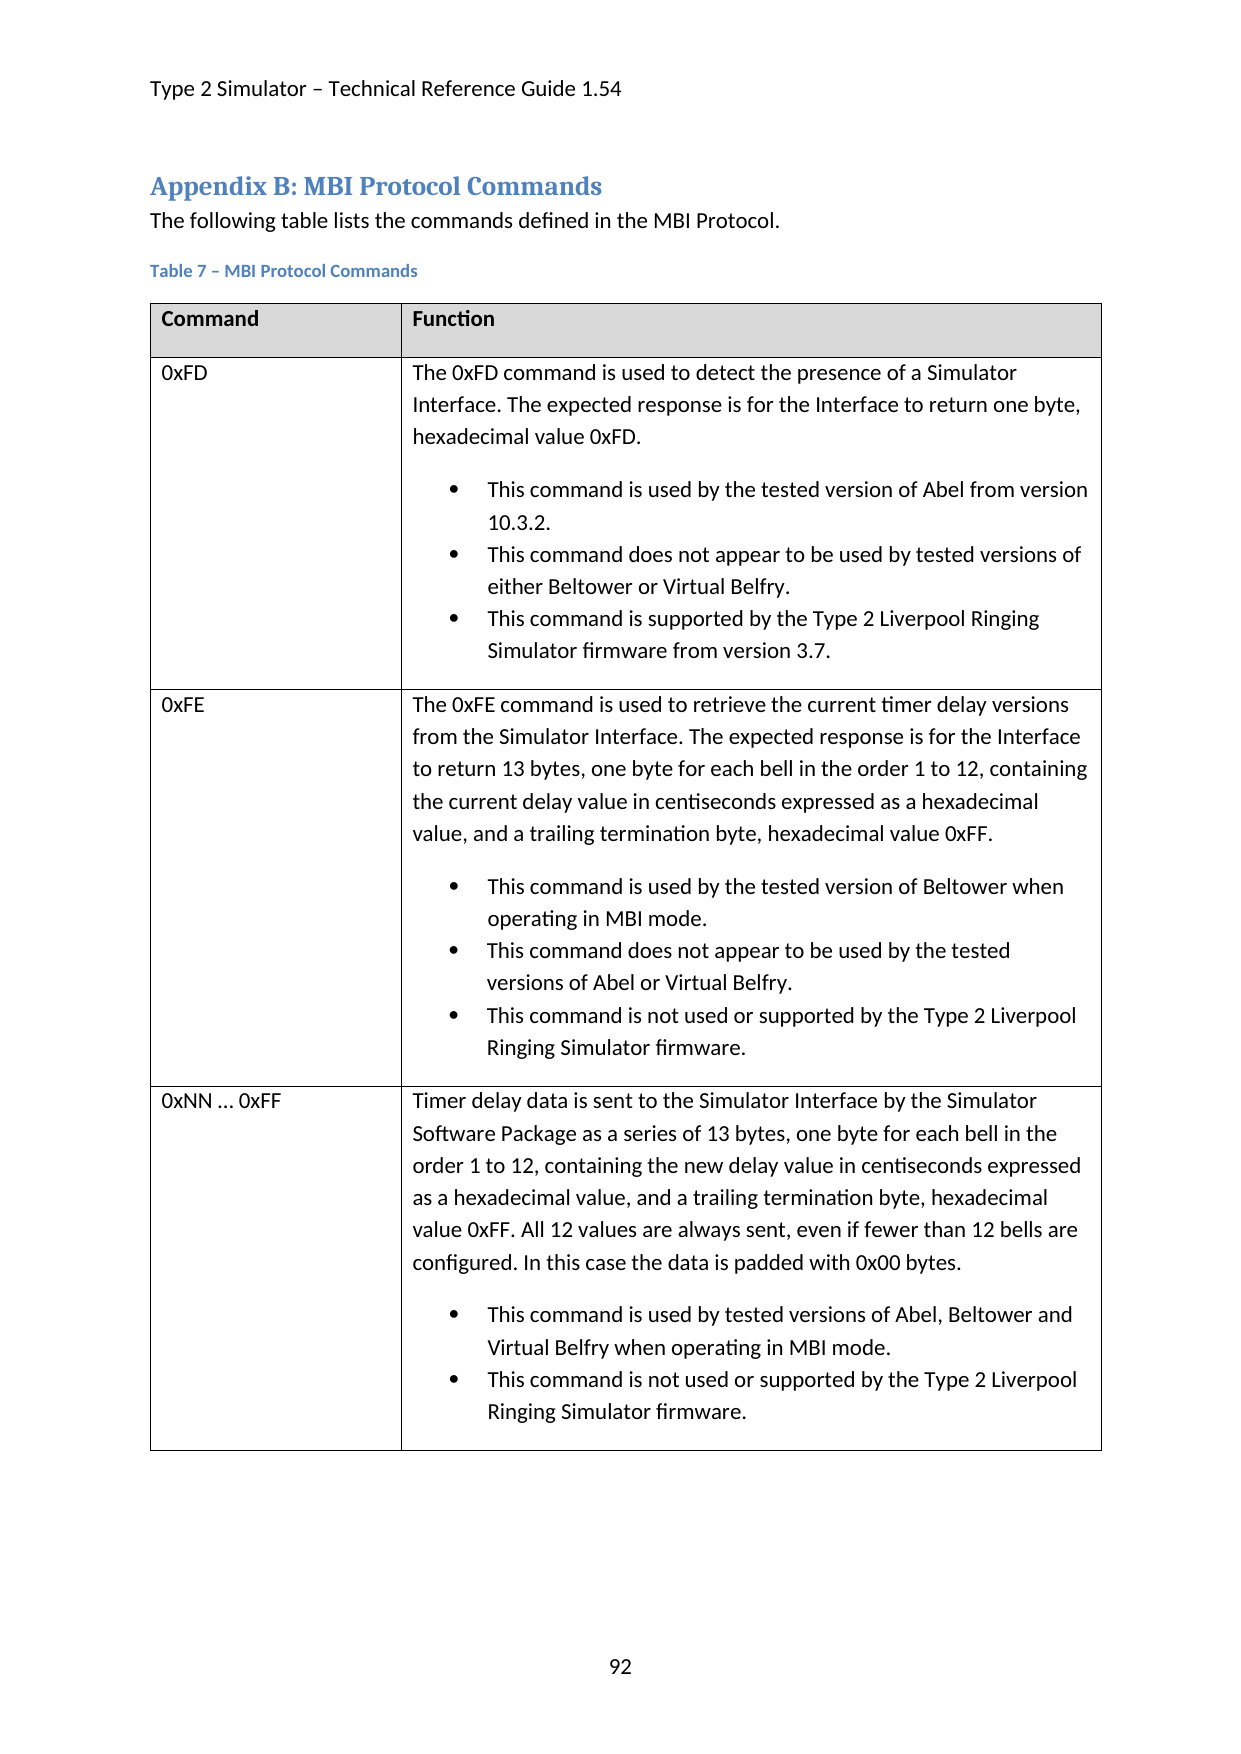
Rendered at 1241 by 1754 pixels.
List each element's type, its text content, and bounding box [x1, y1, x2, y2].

table_cell 0xNN … 0xFF [151, 1087, 401, 1450]
text Table – MBI Protocol Commands [150, 259, 1090, 282]
table_cell The 0xFD command is used to detect the presence of a Simulator Interface. The expected response is for the Interface to return one byte, hexadecimal value 0xFD. This command is used by the tested version of Abel from version 10.3.2. This command does not appear to be used by tested versions of either Beltower or Virtual Belfry. This command is supported by the Type 2 Liverpool Ringing Simulator firmware from version 3.7. [402, 358, 1101, 689]
table_cell Timer delay data is sent to the Simulator Interface by the Simulator Software Package as a series of 13 bytes, one byte for each bell in the order 1 to 12, containing the new delay value in centiseconds expressed as a hexadecimal value, and a trailing termination byte, hexadecimal value 0xFF. All 12 values are always sent, even if fewer than 12 bells are configured. In this case the data is padded with 0x00 bytes. This command is used by tested versions of Abel, Beltower and Virtual Belfry when operating in MBI mode. This command is not used or supported by the Type 2 Liverpool Ringing Simulator firmware. [402, 1087, 1101, 1450]
table_header Command [151, 304, 401, 357]
text The following table lists the commands defined in the MBI Protocol. [150, 207, 1090, 234]
subtitle Appendix B: MBI Protocol Commands [150, 171, 1090, 202]
table_cell The 0xFE command is used to retrieve the current timer delay versions from the Simulator Interface. The expected response is for the Interface to return 13 bytes, one byte for each bell in the order 1 to 12, containing the current delay value in centiseconds expressed as a hexadecimal value, and a trailing termination byte, hexadecimal value 0xFF. This command is used by the tested version of Beltower when operating in MBI mode. This command does not appear to be used by the tested versions of Abel or Virtual Belfry. This command is not used or supported by the Type 2 Liverpool Ringing Simulator firmware. [402, 690, 1101, 1086]
table_cell 0xFD [151, 358, 401, 689]
table_header Function [402, 304, 1101, 357]
table_cell 0xFE [151, 690, 401, 1086]
